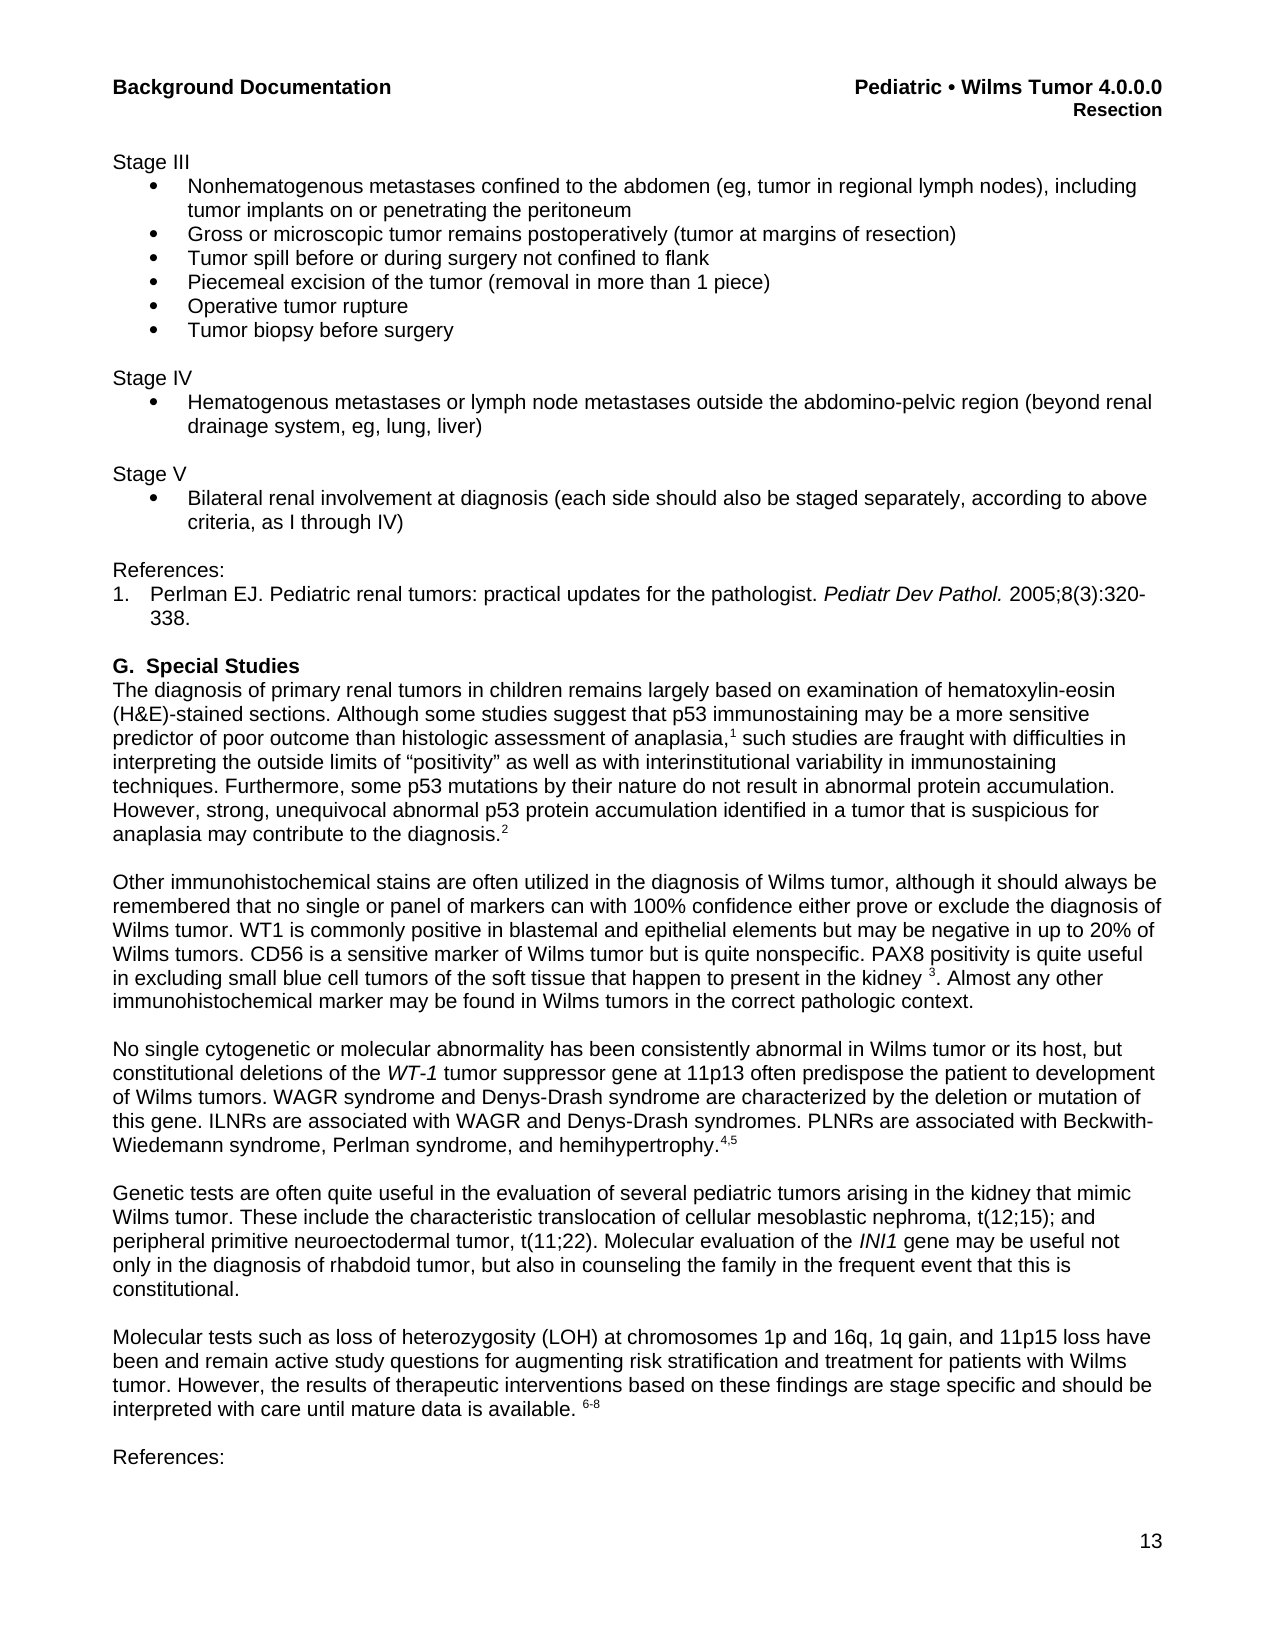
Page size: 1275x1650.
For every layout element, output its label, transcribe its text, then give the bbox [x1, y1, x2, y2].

list Bilateral renal involvement at diagnosis (each side should also be staged separately, according to above criteria, as I through IV) [150, 486, 1162, 534]
text Genetic tests are often quite useful in the evaluation of several pediatric tumors arising in the kidney that mimic Wilms tumor. These include the characteristic translocation of cellular mesoblastic nephroma, t(12;15); and peripheral primitive neuroectodermal tumor, t(11;22). Molecular evaluation of the INI1 gene may be useful not only in the diagnosis of rhabdoid tumor, but also in counseling the family in the frequent event that this is constitutional. [112, 1181, 1162, 1301]
list Operative tumor rupture [150, 294, 1162, 318]
list Piecemeal excision of the tumor (removal in more than 1 piece) [150, 270, 1162, 294]
text References: [112, 1444, 1162, 1468]
text References: [112, 558, 1162, 582]
list Gross or microscopic tumor remains postoperatively (tumor at margins of resection) [150, 222, 1162, 246]
text Stage III [112, 150, 1162, 174]
text The diagnosis of primary renal tumors in children remains largely based on examination of hematoxylin-eosin (H&E)-stained sections. Although some studies suggest that p53 immunostaining may be a more sensitive predictor of poor outcome than histologic assessment of anaplasia,1 such studies are fraught with difficulties in interpreting the outside limits of “positivity” as well as with interinstitutional variability in immunostaining techniques. Furthermore, some p53 mutations by their nature do not result in abnormal protein accumulation. However, strong, unequivocal abnormal p53 protein accumulation identified in a tumor that is suspicious for anaplasia may contribute to the diagnosis.2 [112, 678, 1162, 846]
text Stage V [112, 462, 1162, 486]
list Nonhematogenous metastases confined to the abdomen (eg, tumor in regional lymph nodes), including tumor implants on or penetrating the peritoneum [150, 174, 1162, 222]
text Stage IV [112, 366, 1162, 390]
list Hematogenous metastases or lymph node metastases outside the abdomino-pelvic region (beyond renal drainage system, eg, lung, liver) [150, 390, 1162, 438]
text Other immunohistochemical stains are often utilized in the diagnosis of Wilms tumor, although it should always be remembered that no single or panel of markers can with 100% confidence either prove or exclude the diagnosis of Wilms tumor. WT1 is commonly positive in blastemal and epithelial elements but may be negative in up to 20% of Wilms tumors. CD56 is a sensitive marker of Wilms tumor but is quite nonspecific. PAX8 positivity is quite useful in excluding small blue cell tumors of the soft tissue that happen to present in the kidney 3. Almost any other immunohistochemical marker may be found in Wilms tumors in the correct pathologic context. [112, 869, 1162, 1013]
text Molecular tests such as loss of heterozygosity (LOH) at chromosomes 1p and 16q, 1q gain, and 11p15 loss have been and remain active study questions for augmenting risk stratification and treatment for patients with Wilms tumor. However, the results of therapeutic interventions based on these findings are stage specific and should be interpreted with care until mature data is available. 6-8 [112, 1325, 1162, 1421]
list Tumor biopsy before surgery [150, 318, 1162, 342]
list Tumor spill before or during surgery not confined to flank [150, 246, 1162, 270]
text No single cytogenetic or molecular abnormality has been consistently abnormal in Wilms tumor or its host, but constitutional deletions of the WT-1 tumor suppressor gene at 11p13 often predispose the patient to development of Wilms tumors. WAGR syndrome and Denys-Drash syndrome are characterized by the deletion or mutation of this gene. ILNRs are associated with WAGR and Denys-Drash syndromes. PLNRs are associated with Beckwith-Wiedemann syndrome, Perlman syndrome, and hemihypertrophy.4,5 [112, 1037, 1162, 1157]
subtitle G. Special Studies [112, 654, 1162, 678]
text 1. Perlman EJ. Pediatric renal tumors: practical updates for the pathologist. Pediatr Dev Pathol. 2005;8(3):320-338. [112, 582, 1162, 630]
